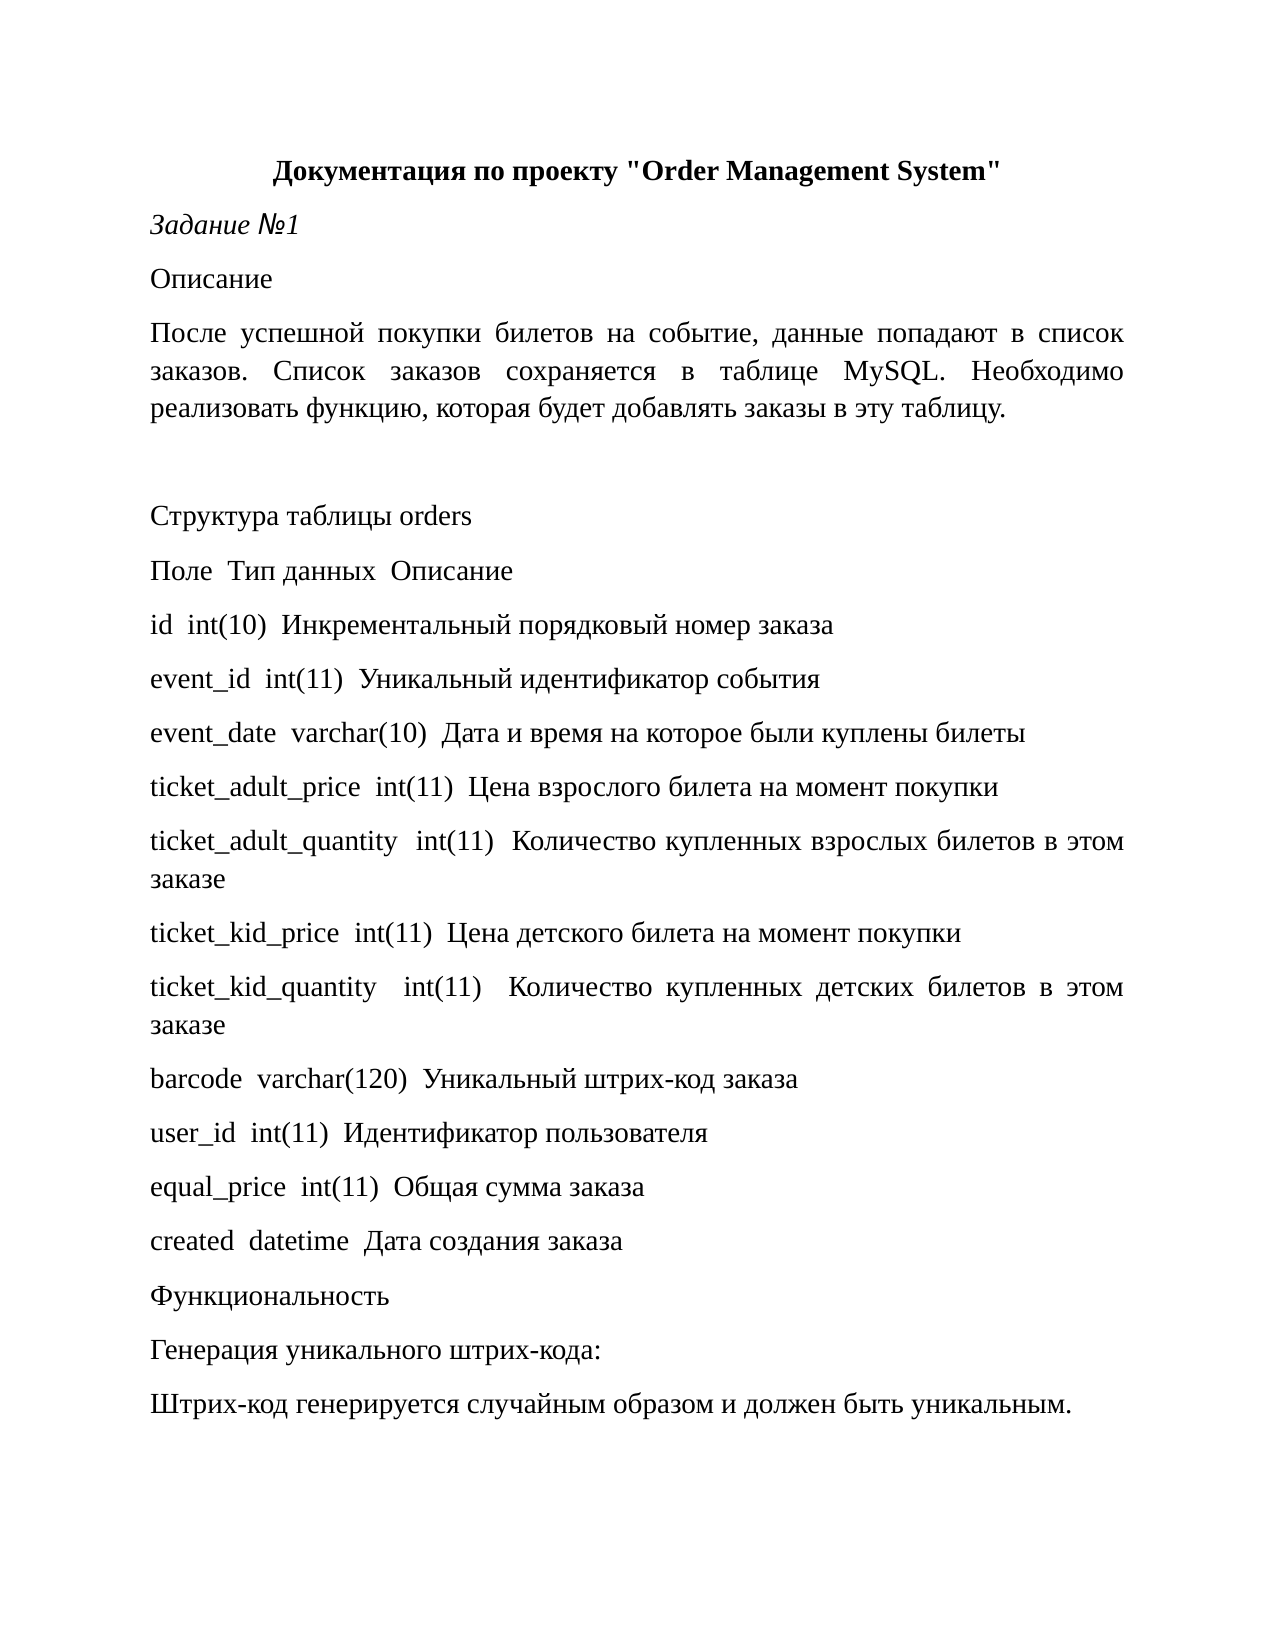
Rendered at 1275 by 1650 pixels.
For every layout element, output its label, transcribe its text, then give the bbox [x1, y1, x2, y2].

text Описание [150, 258, 1125, 296]
text Задание №1 [150, 204, 1125, 242]
text created datetime Дата создания заказа [150, 1221, 1125, 1258]
text ticket_kid_price int(11) Цена детского билета на момент покупки [150, 912, 1125, 950]
text ticket_adult_price int(11) Цена взрослого билета на момент покупки [150, 767, 1125, 804]
text equal_price int(11) Общая сумма заказа [150, 1167, 1125, 1204]
text Генерация уникального штрих-кода: [150, 1329, 1125, 1367]
text После успешной покупки билетов на событие, данные попадают в список заказов. Список заказов сохраняется в таблице MySQL. Необходимо реализовать функцию, которая будет добавлять заказы в эту таблицу. [150, 312, 1125, 425]
text event_date varchar(10) Дата и время на которое были куплены билеты [150, 712, 1125, 750]
text ticket_kid_quantity int(11) Количество купленных детских билетов в этом заказе [150, 967, 1125, 1042]
text Поле Тип данных Описание [150, 550, 1125, 587]
text ticket_adult_quantity int(11) Количество купленных взрослых билетов в этом заказе [150, 821, 1125, 896]
text event_id int(11) Уникальный идентификатор события [150, 658, 1125, 696]
text user_id int(11) Идентификатор пользователя [150, 1112, 1125, 1150]
text Структура таблицы orders [150, 496, 1125, 533]
text barcode varchar(120) Уникальный штрих-код заказа [150, 1058, 1125, 1096]
text Штрих-код генерируется случайным образом и должен быть уникальным. [150, 1383, 1125, 1421]
text id int(10) Инкрементальный порядковый номер заказа [150, 604, 1125, 642]
text Документация по проекту "Order Management System" [150, 150, 1125, 187]
text Функциональность [150, 1275, 1125, 1312]
